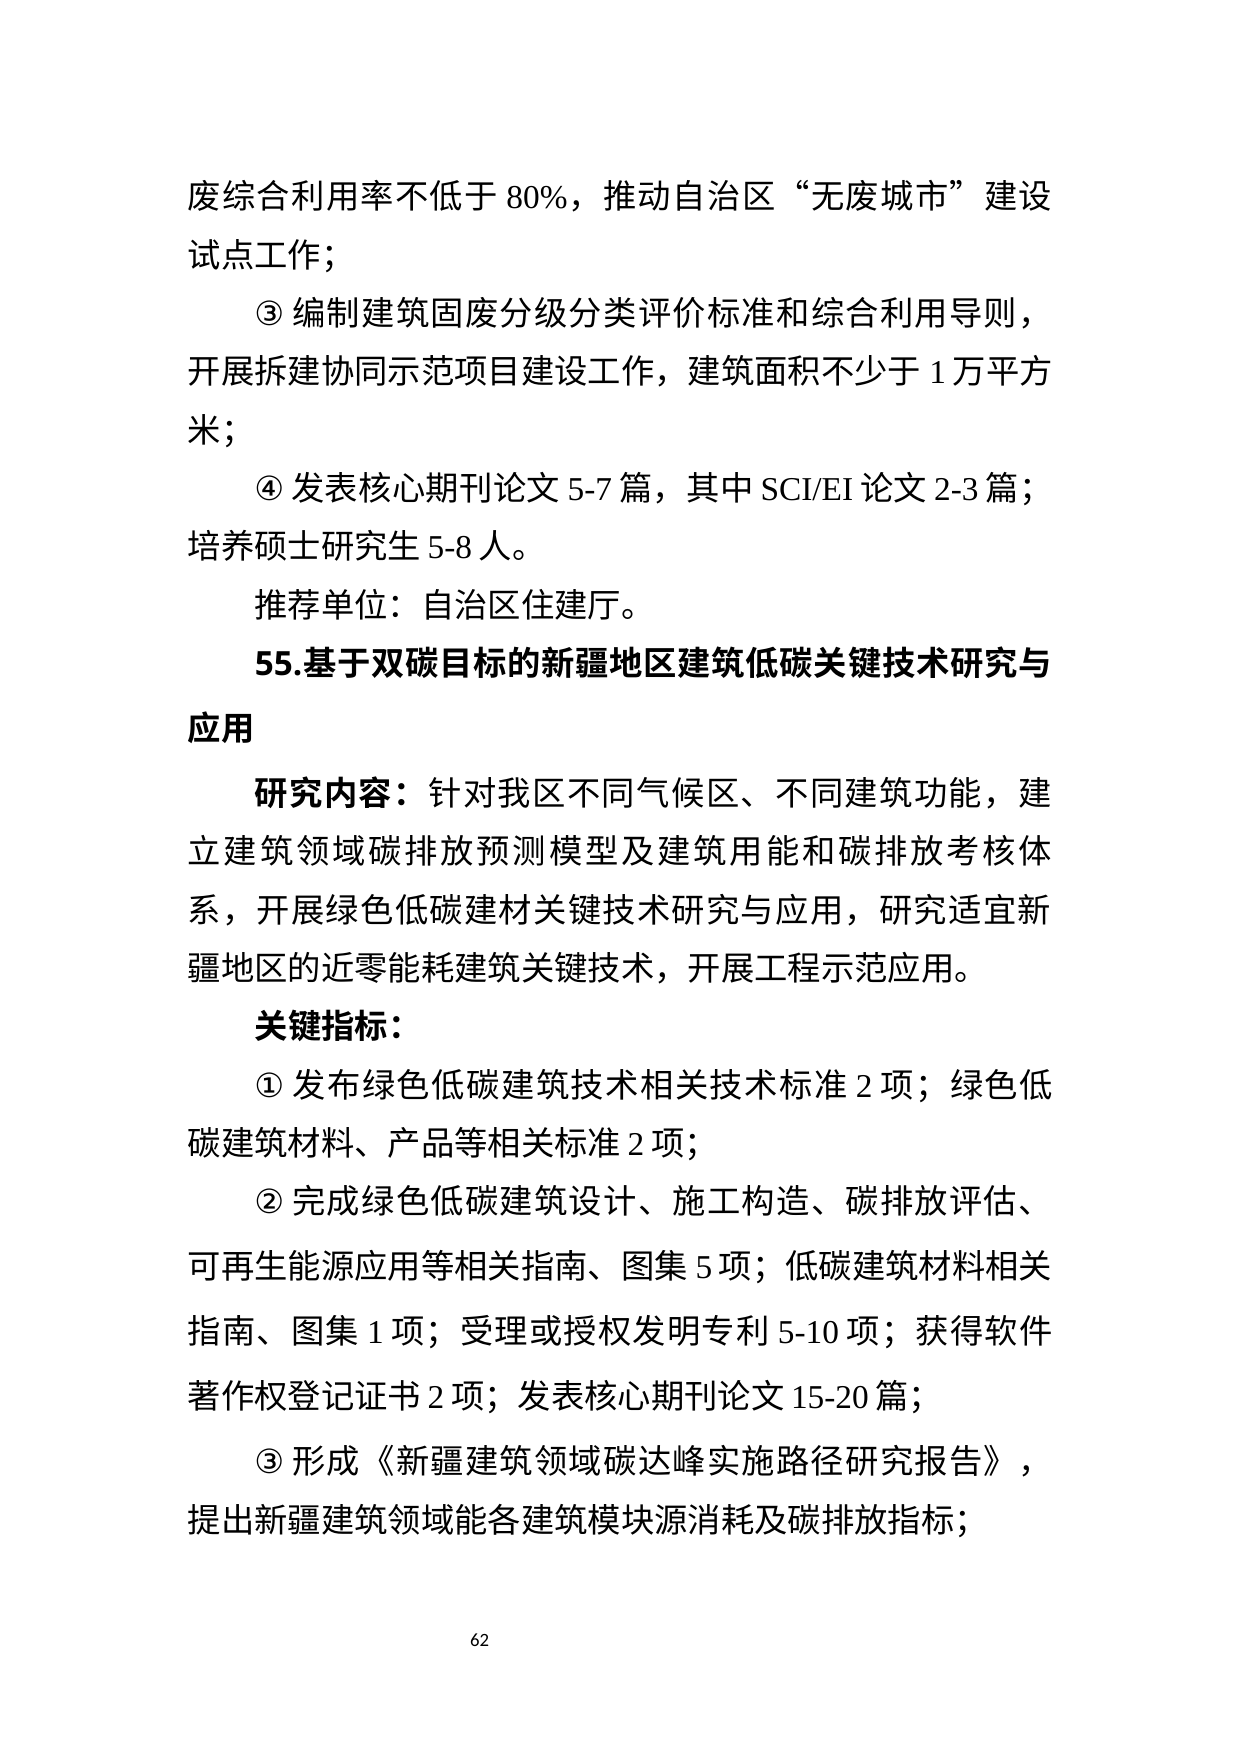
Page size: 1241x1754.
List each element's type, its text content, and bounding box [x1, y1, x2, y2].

text ④发表核心期刊论文5-7篇，其中SCI/EI论文2-3篇；培养硕士研究生5-8人。 [187, 454, 1053, 570]
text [187, 162, 1053, 279]
text 研究内容：针对我区不同气候区、不同建筑功能，建立建筑领域碳排放预测模型及建筑用能和碳排放考核体系，开展绿色低碳建材关键技术研究与应用，研究适宜新疆地区的近零能耗建筑关键技术，开展工程示范应用。 [187, 759, 1053, 992]
text ③形成《新疆建筑领域碳达峰实施路径研究报告》，提出新疆建筑领域能各建筑模块源消耗及碳排放指标； [187, 1427, 1053, 1544]
text 关键指标： [187, 992, 1053, 1050]
text ②完成绿色低碳建筑设计、施工构造、碳排放评估、可再生能源应用等相关指南、图集5项；低碳建筑材料相关指南、图集1项；受理或授权发明专利5-10项；获得软件著作权登记证书2项；发表核心期刊论文15-20篇； [187, 1167, 1053, 1427]
text 推荐单位：自治区住建厅。 [187, 570, 1053, 629]
list 55.基于双碳目标的新疆地区建筑低碳关键技术研究与应用 [187, 629, 1053, 759]
text ①发布绿色低碳建筑技术相关技术标准2项；绿色低碳建筑材料、产品等相关标准2项； [187, 1050, 1053, 1167]
text ③编制建筑固废分级分类评价标准和综合利用导则，开展拆建协同示范项目建设工作，建筑面积不少于1万平方米； [187, 279, 1053, 454]
